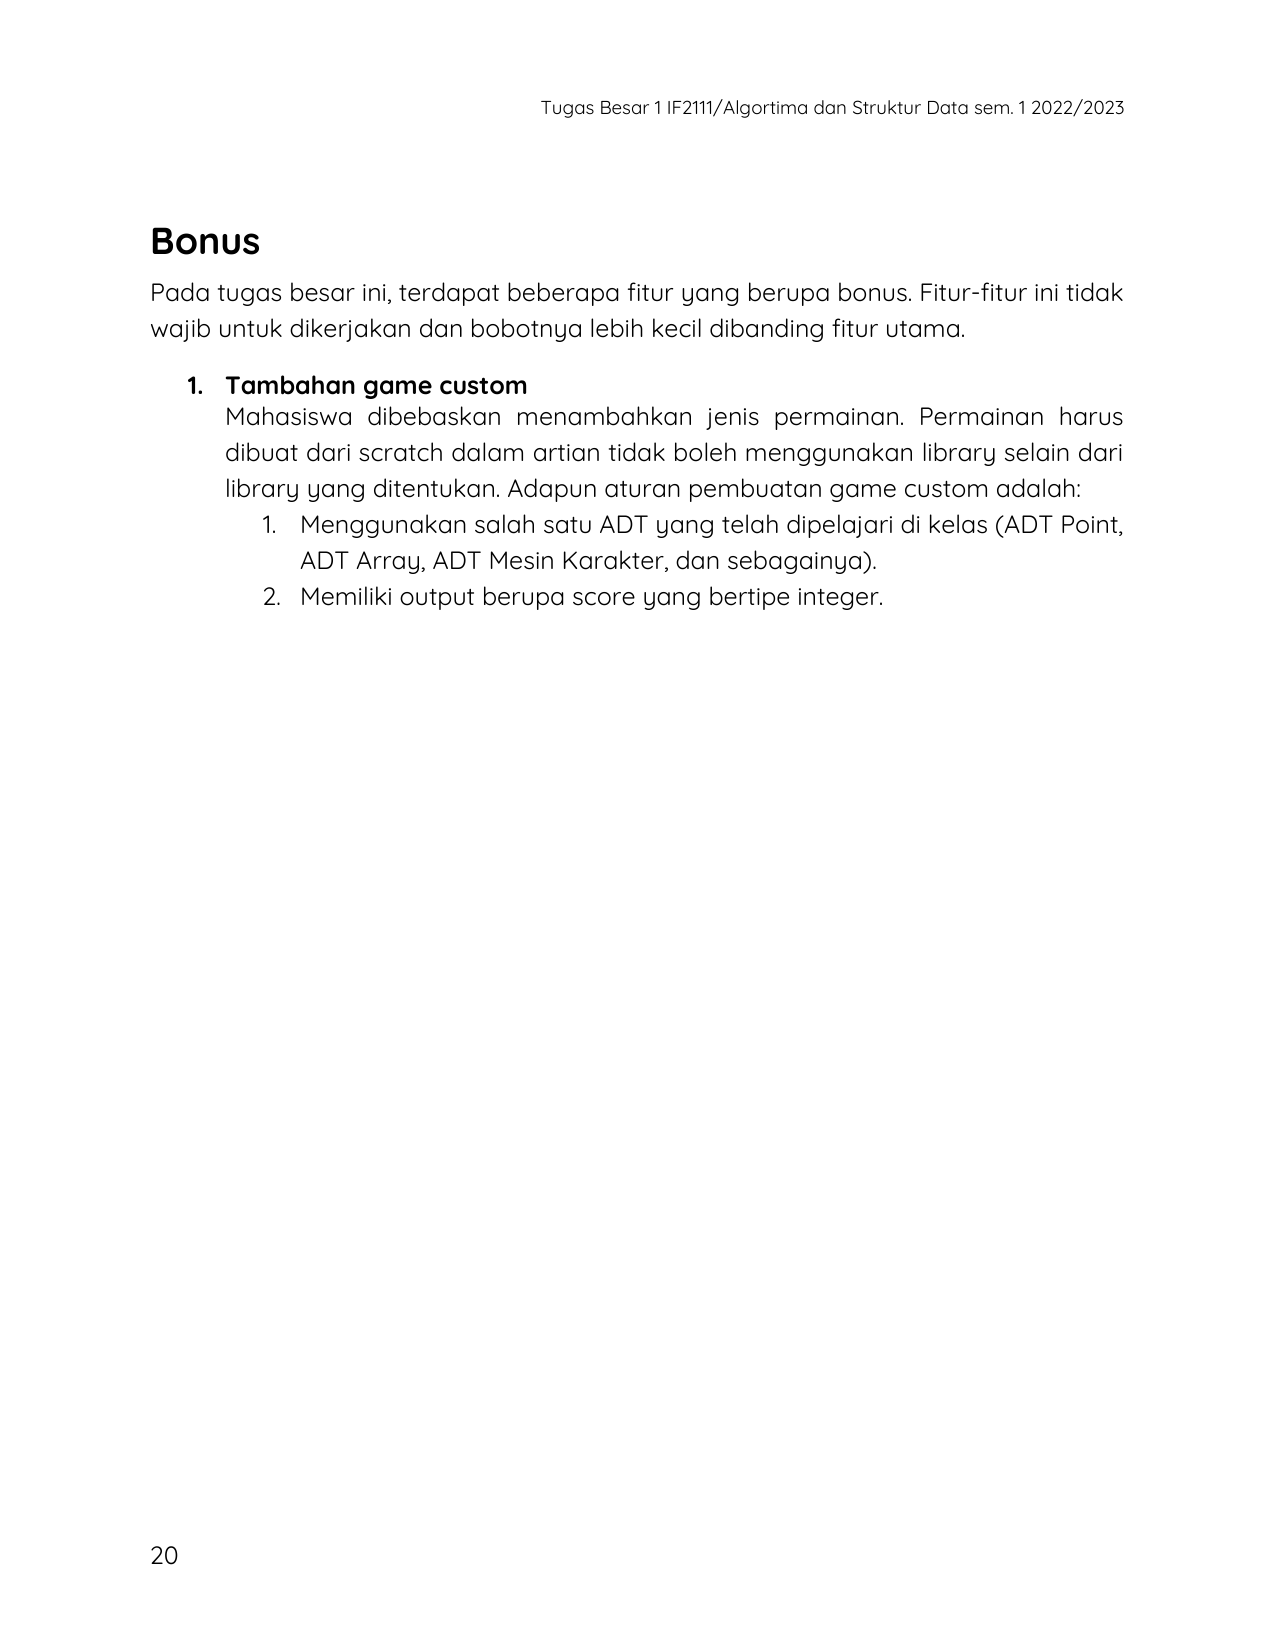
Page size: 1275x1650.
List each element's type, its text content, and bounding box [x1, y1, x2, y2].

list Memiliki output berupa score yang bertipe integer. [262, 580, 1125, 612]
subtitle Bonus [150, 217, 1125, 264]
list Menggunakan salah satu ADT yang telah dipelajari di kelas (ADT Point, ADT Array, ADT Mesin Karakter, dan sebagainya). [262, 508, 1125, 576]
list Tambahan game custom [187, 369, 1125, 401]
text Pada tugas besar ini, terdapat beberapa fitur yang berupa bonus. Fitur-fitur ini tidak wajib untuk dikerjakan dan bobotnya lebih kecil dibanding fitur utama. [150, 277, 1125, 344]
text Mahasiswa dibebaskan menambahkan jenis permainan. Permainan harus dibuat dari scratch dalam artian tidak boleh menggunakan library selain dari library yang ditentukan. Adapun aturan pembuatan game custom adalah: [225, 401, 1125, 504]
